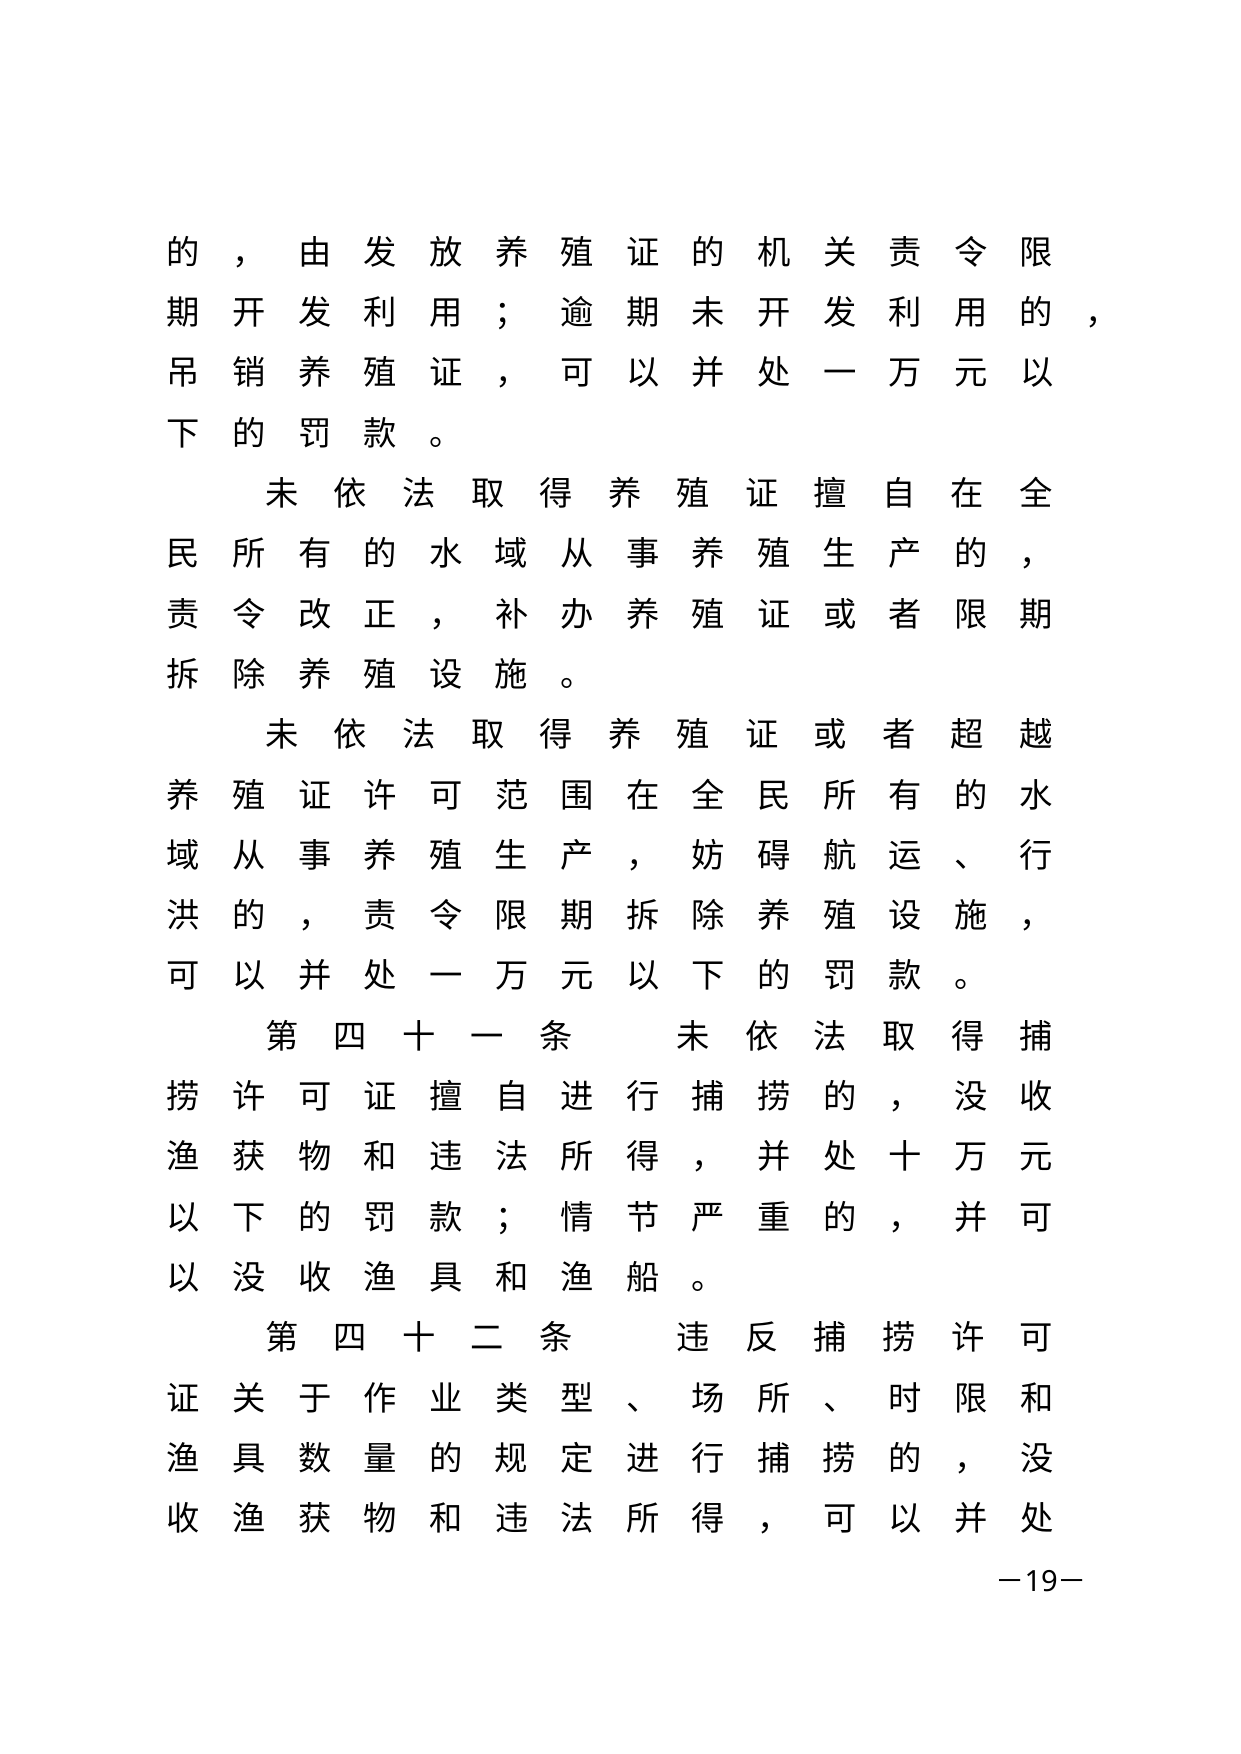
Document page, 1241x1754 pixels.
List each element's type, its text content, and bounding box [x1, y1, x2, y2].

text 第四十条 使用全民所有的水域、滩涂从事养殖生产，无正当理由使水域、滩涂荒芜满一年的，由发放养殖证的机关责令限期开发利用；逾期未开发利用的，吊销养殖证，可以并处一万元以下的罚款。 [167, 219, 1085, 461]
text 第四十二条 违反捕捞许可证关于作业类型、场所、时限和渔具数量的规定进行捕捞的，没收渔获物和违法所得，可以并处五万元以下的罚款；情节严重的，并可以没收渔具，吊销捕捞许可证。 [167, 1305, 1085, 1546]
text 未依法取得养殖证或者超越养殖证许可范围在全民所有的水域从事养殖生产，妨碍航运、行洪的，责令限期拆除养殖设施，可以并处一万元以下的罚款。 [167, 702, 1085, 1003]
text 未依法取得养殖证擅自在全民所有的水域从事养殖生产的，责令改正，补办养殖证或者限期拆除养殖设施。 [167, 461, 1085, 702]
text 第四十一条 未依法取得捕捞许可证擅自进行捕捞的，没收渔获物和违法所得，并处十万元以下的罚款；情节严重的，并可以没收渔具和渔船。 [167, 1003, 1085, 1305]
